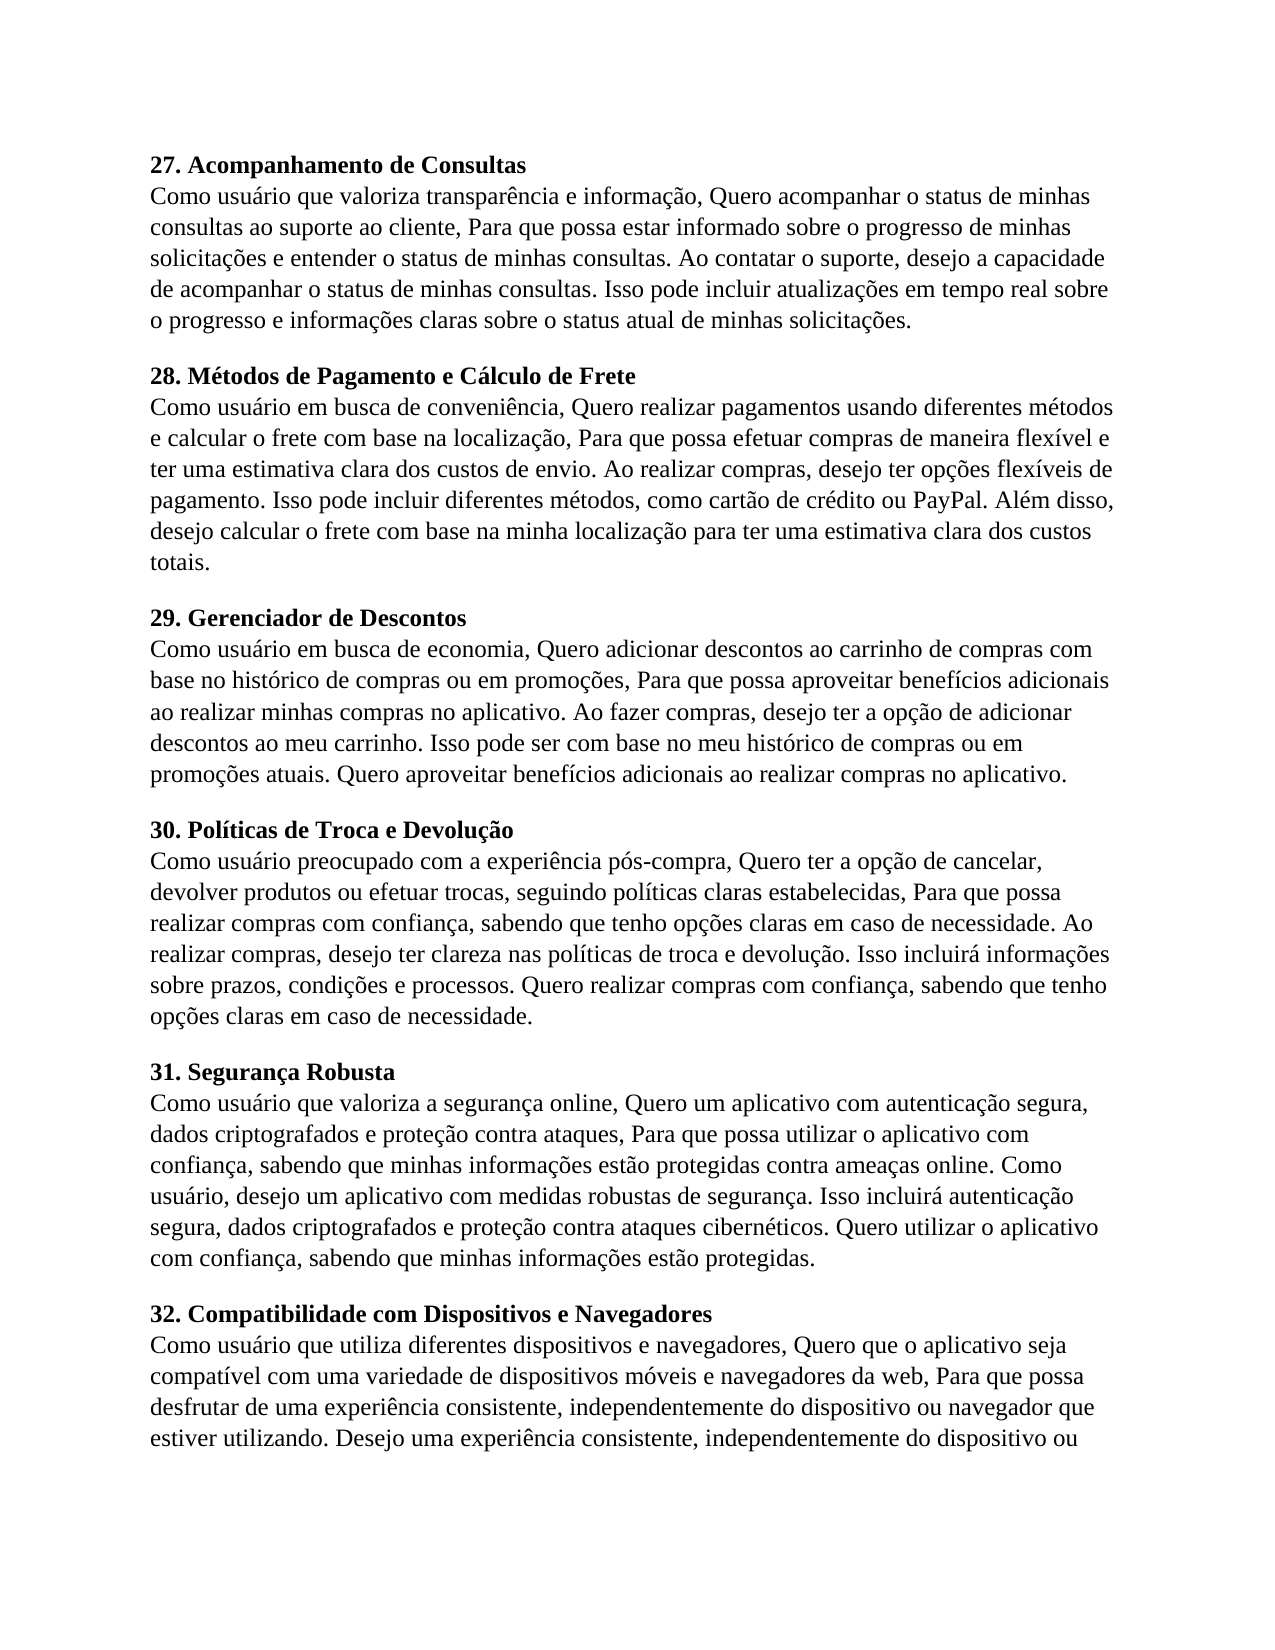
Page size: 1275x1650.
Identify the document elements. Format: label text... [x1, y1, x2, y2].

text Como usuário que valoriza transparência e informação, Quero acompanhar o status de minhas consultas ao suporte ao cliente, Para que possa estar informado sobre o progresso de minhas solicitações e entender o status de minhas consultas. Ao contatar o suporte, desejo a capacidade de acompanhar o status de minhas consultas. Isso pode incluir atualizações em tempo real sobre o progresso e informações claras sobre o status atual de minhas solicitações. [150, 181, 1125, 334]
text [150, 1330, 1125, 1452]
text Como usuário preocupado com a experiência pós-compra, Quero ter a opção de cancelar, devolver produtos ou efetuar trocas, seguindo políticas claras estabelecidas, Para que possa realizar compras com confiança, sabendo que tenho opções claras em caso de necessidade. Ao realizar compras, desejo ter clareza nas políticas de troca e devolução. Isso incluirá informações sobre prazos, condições e processos. Quero realizar compras com confiança, sabendo que tenho opções claras em caso de necessidade. [150, 846, 1125, 1030]
text Como usuário em busca de conveniência, Quero realizar pagamentos usando diferentes métodos e calcular o frete com base na localização, Para que possa efetuar compras de maneira flexível e ter uma estimativa clara dos custos de envio. Ao realizar compras, desejo ter opções flexíveis de pagamento. Isso pode incluir diferentes métodos, como cartão de crédito ou PayPal. Além disso, desejo calcular o frete com base na minha localização para ter uma estimativa clara dos custos totais. [150, 392, 1125, 576]
subtitle 31. Segurança Robusta [150, 1057, 1125, 1086]
text Como usuário em busca de economia, Quero adicionar descontos ao carrinho de compras com base no histórico de compras ou em promoções, Para que possa aproveitar benefícios adicionais ao realizar minhas compras no aplicativo. Ao fazer compras, desejo ter a opção de adicionar descontos ao meu carrinho. Isso pode ser com base no meu histórico de compras ou em promoções atuais. Quero aproveitar benefícios adicionais ao realizar compras no aplicativo. [150, 634, 1125, 787]
subtitle 28. Métodos de Pagamento e Cálculo de Frete [150, 361, 1125, 390]
subtitle 30. Políticas de Troca e Devolução [150, 815, 1125, 843]
subtitle 32. Compatibilidade com Dispositivos e Navegadores [150, 1299, 1125, 1328]
text Como usuário que valoriza a segurança online, Quero um aplicativo com autenticação segura, dados criptografados e proteção contra ataques, Para que possa utilizar o aplicativo com confiança, sabendo que minhas informações estão protegidas contra ameaças online. Como usuário, desejo um aplicativo com medidas robustas de segurança. Isso incluirá autenticação segura, dados criptografados e proteção contra ataques cibernéticos. Quero utilizar o aplicativo com confiança, sabendo que minhas informações estão protegidas. [150, 1088, 1125, 1272]
subtitle 27. Acompanhamento de Consultas [150, 150, 1125, 179]
subtitle 29. Gerenciador de Descontos [150, 603, 1125, 632]
